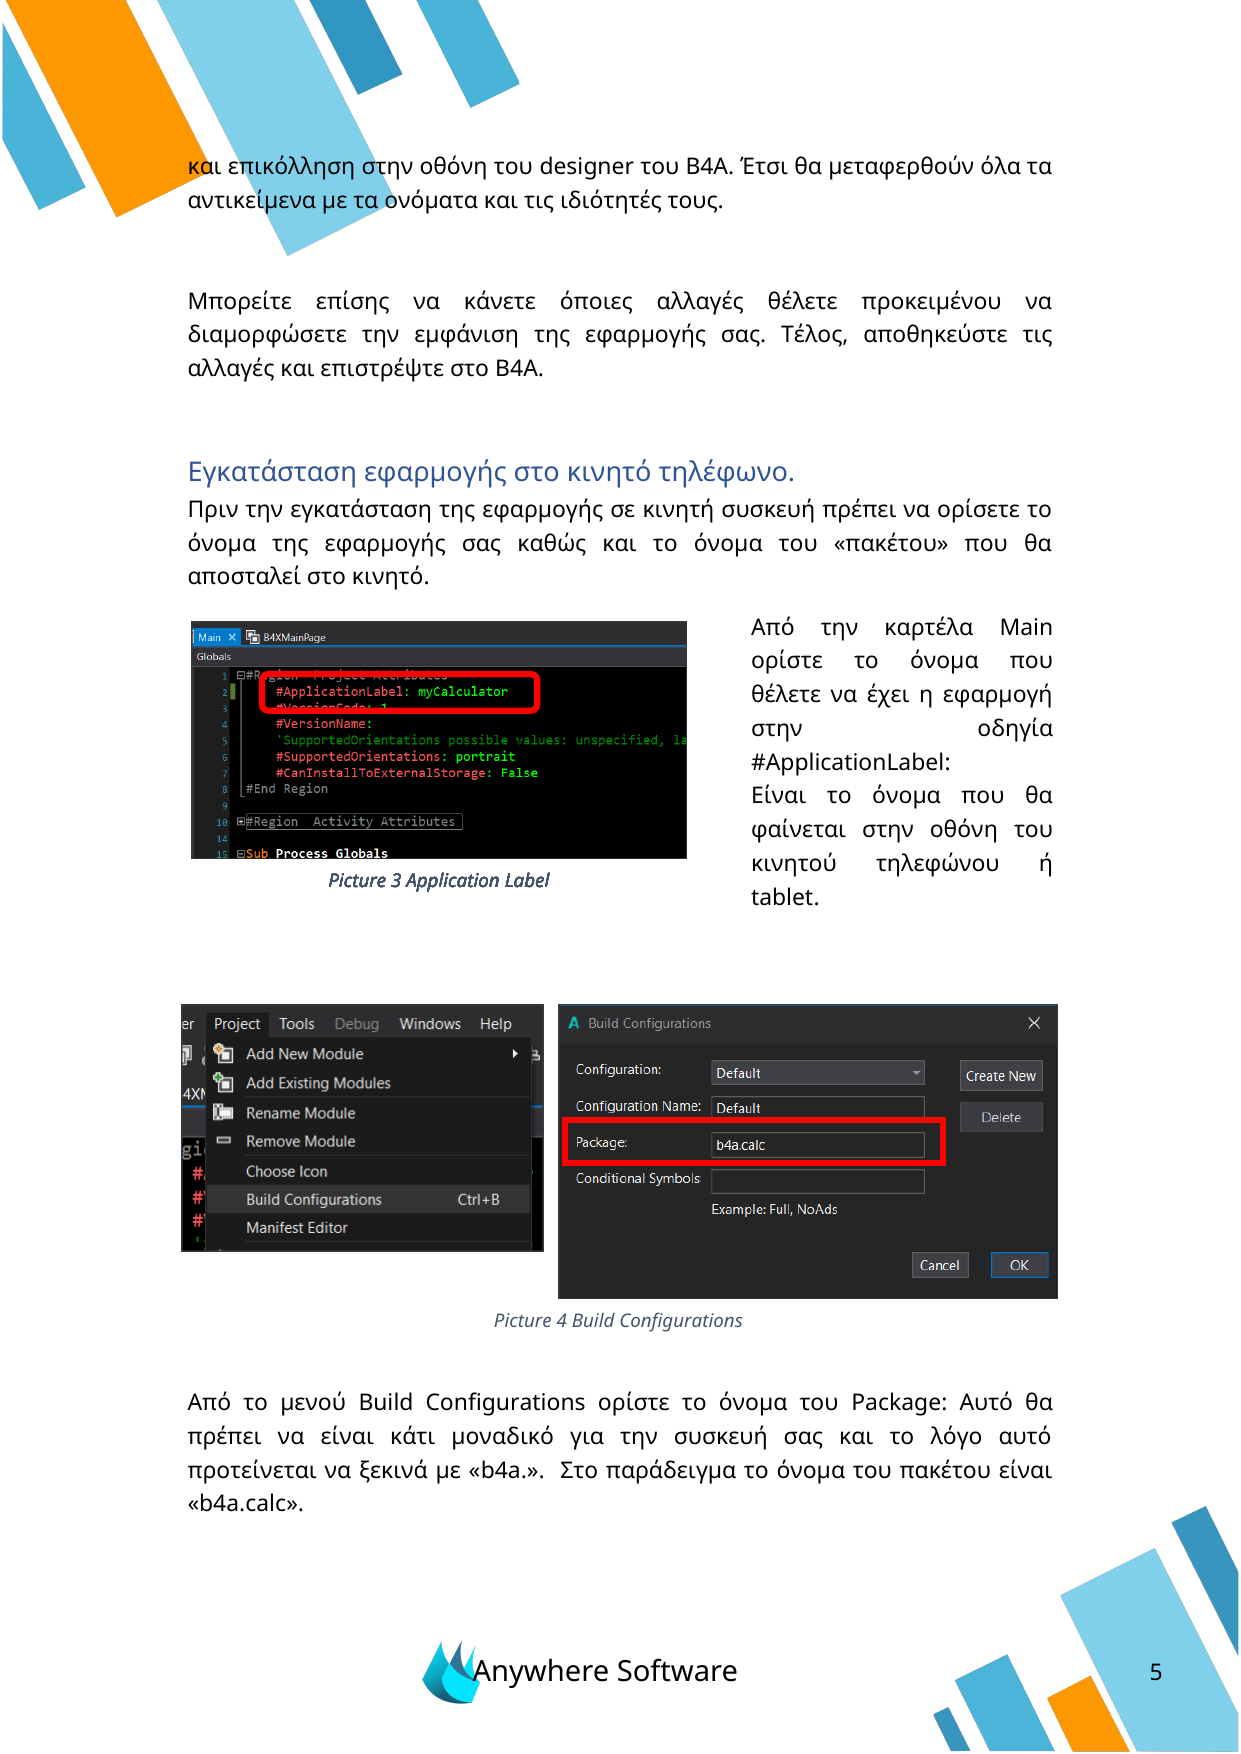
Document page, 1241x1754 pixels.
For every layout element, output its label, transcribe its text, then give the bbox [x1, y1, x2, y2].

list Από την καρτέλα Main ορίστε το όνομα που θέλετε να έχει η εφαρμογή στην οδηγία #ApplicationLabel: [232, 611, 1053, 777]
picture [558, 1004, 1058, 1299]
text Πριν την εγκατάσταση της εφαρμογής σε κινητή συσκευή πρέπει να ορίσετε το όνομα της εφαρμογής σας καθώς και το όνομα του «πακέτου» που θα αποσταλεί στο κινητό. [187, 493, 1053, 591]
picture [2, 0, 520, 256]
picture [933, 1506, 1239, 1752]
text Μπορείτε επίσης να κάνετε όποιες αλλαγές θέλετε προκειμένου να διαμορφώσετε την εμφάνιση της εφαρμογής σας. Τέλος, αποθηκεύστε τις αλλαγές και επιστρέψτε στο B4A. [187, 284, 1053, 383]
picture [422, 1640, 481, 1704]
subtitle Εγκατάσταση εφαρμογής στο κινητό τηλέφωνο. [187, 453, 1053, 490]
text Από το μενού Build Configurations ορίστε το όνομα του Package: Αυτό θα πρέπει να είναι κάτι μοναδικό για την συσκευή σας και το λόγο αυτό προτείνεται να ξεκινά με «b4a.». Στο παράδειγμα το όνομα του πακέτου είναι «b4a.calc». [187, 1386, 1053, 1519]
list Είναι το όνομα που θα φαίνεται στην οθόνη του κινητού τηλεφώνου ή tablet. [232, 779, 1053, 912]
picture [191, 621, 687, 859]
picture [181, 1004, 544, 1252]
